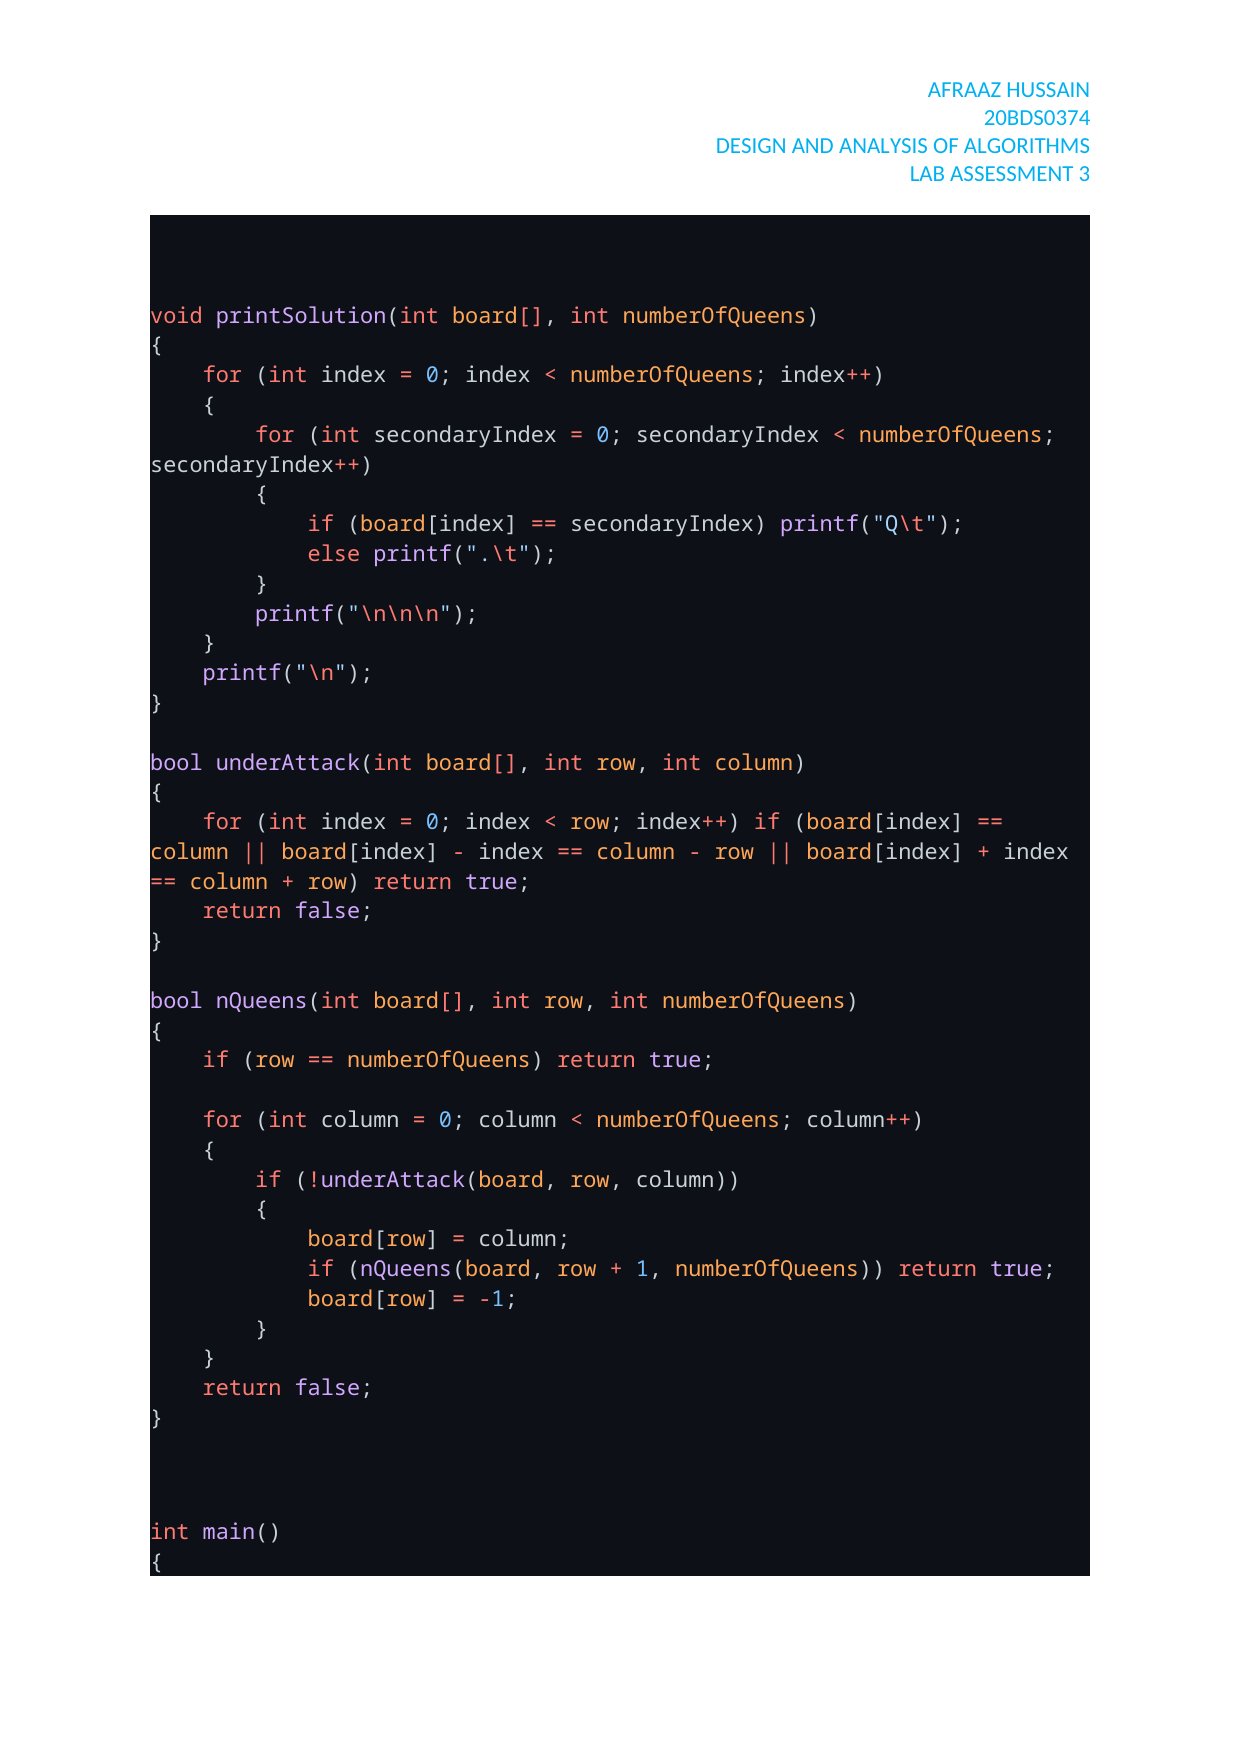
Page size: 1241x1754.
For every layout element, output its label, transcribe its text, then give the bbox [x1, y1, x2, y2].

text } [150, 1312, 1090, 1342]
text } [150, 1342, 1090, 1372]
text printf("\n\n\n"); [150, 597, 1090, 627]
text bool nQueens(int board[], int row, int numberOfQueens) [150, 985, 1090, 1014]
text { [150, 329, 1090, 359]
text } [150, 925, 1090, 955]
text { [150, 1546, 1090, 1576]
text board[row] = -1; [150, 1283, 1090, 1312]
text } [150, 687, 1090, 717]
text { [150, 776, 1090, 806]
text if (board[index] == secondaryIndex) printf("Q\t"); [150, 508, 1090, 538]
text { [150, 1014, 1090, 1044]
text if (row == numberOfQueens) return true; [150, 1044, 1090, 1074]
text { [150, 389, 1090, 419]
text return false; [150, 1372, 1090, 1402]
text for (int secondaryIndex = 0; secondaryIndex < numberOfQueens; secondaryIndex++) [150, 419, 1090, 478]
text printf("\n"); [150, 657, 1090, 687]
text for (int index = 0; index < numberOfQueens; index++) [150, 359, 1090, 389]
text for (int column = 0; column < numberOfQueens; column++) [150, 1104, 1090, 1134]
text for (int index = 0; index < row; index++) if (board[index] == column || board[index] - index == column - row || board[index] + index == column + row) return true; [150, 806, 1090, 895]
text else printf(".\t"); [150, 538, 1090, 568]
text } [150, 568, 1090, 597]
text { [150, 478, 1090, 508]
text int main() [150, 1516, 1090, 1546]
text } [150, 627, 1090, 657]
text return false; [150, 895, 1090, 925]
text { [150, 1193, 1090, 1223]
text void printSolution(int board[], int numberOfQueens) [150, 299, 1090, 329]
text bool underAttack(int board[], int row, int column) [150, 746, 1090, 776]
text } [150, 1402, 1090, 1432]
text board[row] = column; [150, 1223, 1090, 1253]
text if (!underAttack(board, row, column)) [150, 1163, 1090, 1193]
text if (nQueens(board, row + 1, numberOfQueens)) return true; [150, 1253, 1090, 1283]
text { [150, 1134, 1090, 1163]
